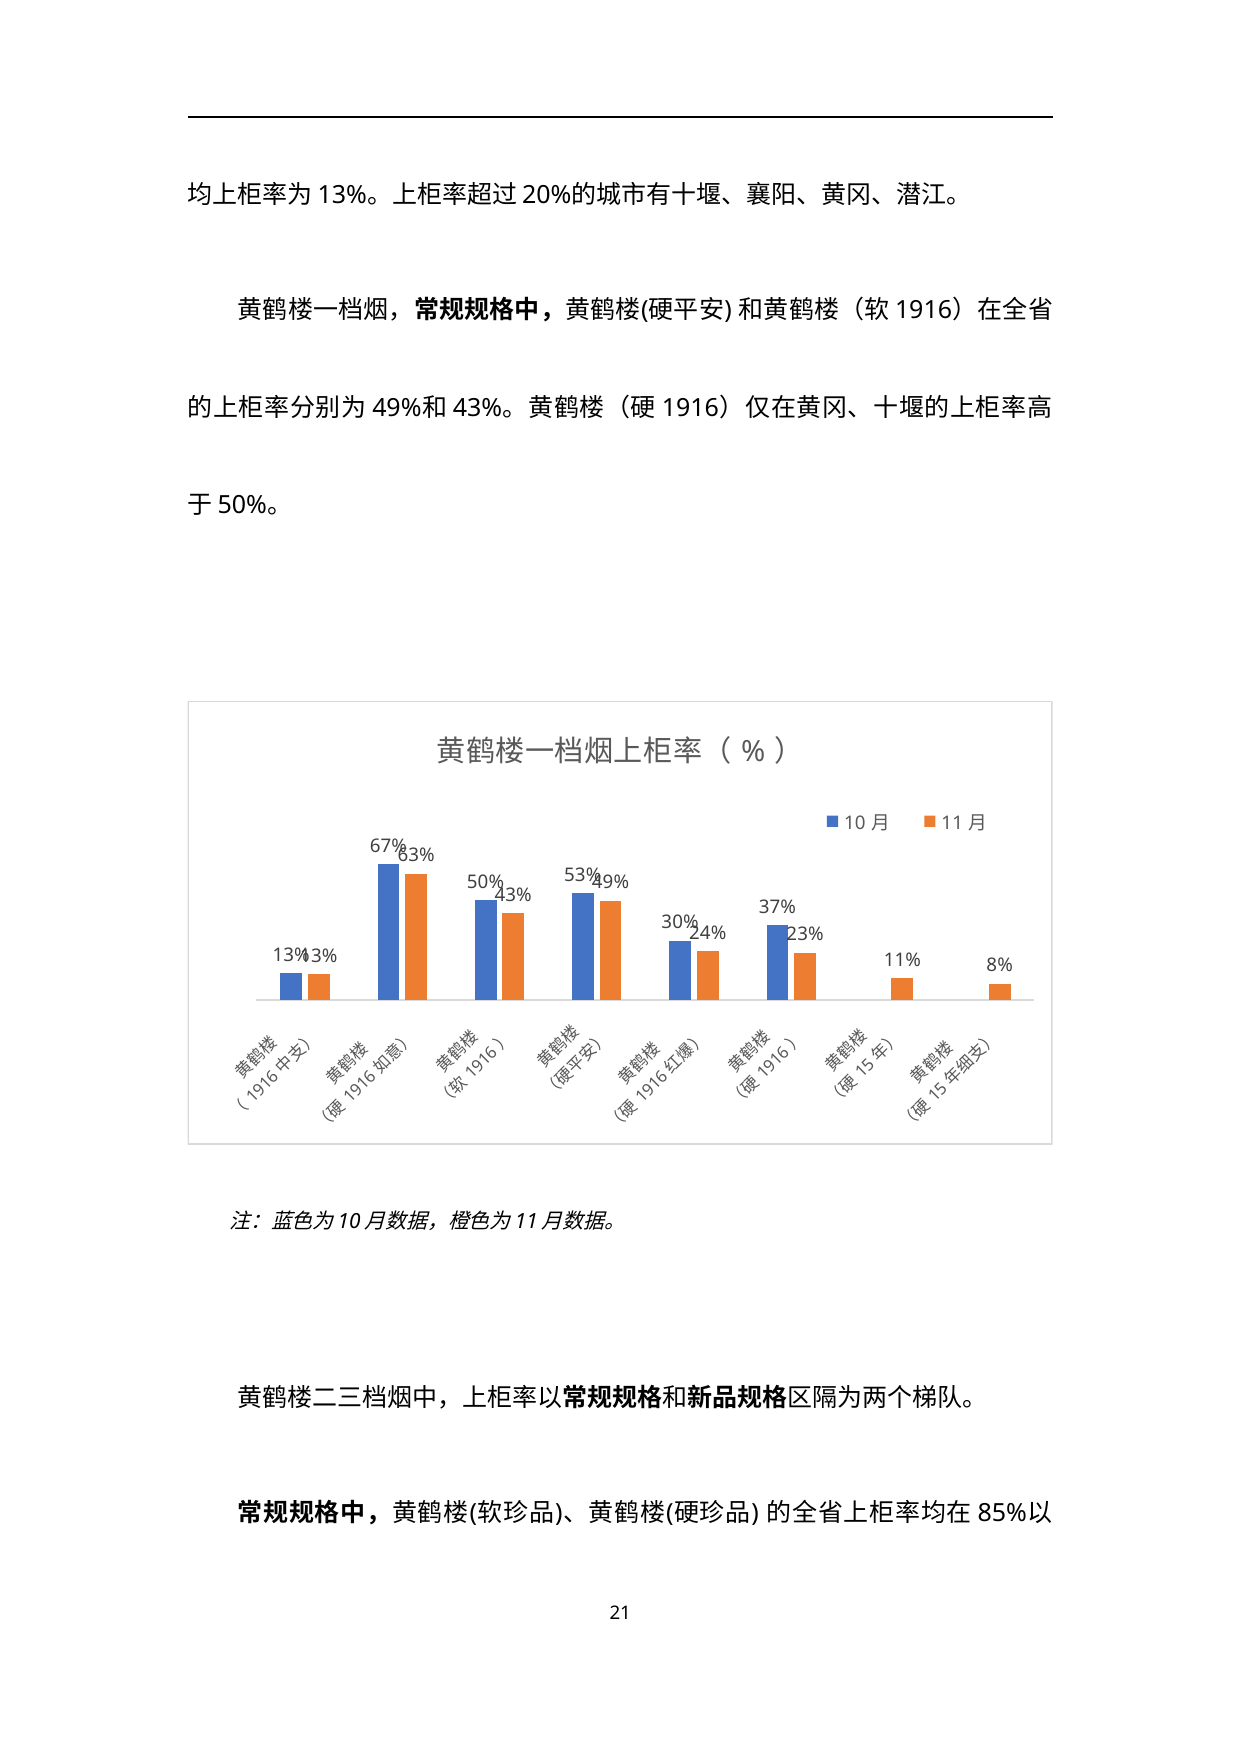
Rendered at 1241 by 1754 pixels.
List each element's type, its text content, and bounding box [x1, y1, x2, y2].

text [187, 160, 1053, 225]
text 注：蓝色为10月数据，橙色为11月数据。 [187, 1203, 1053, 1235]
text 黄鹤楼一档烟，常规规格中，黄鹤楼(硬平安) 和黄鹤楼（软1916）在全省的上柜率分别为49%和43%。黄鹤楼（硬1916）仅在黄冈、十堰的上柜率高于50%。 [187, 275, 1053, 535]
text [187, 1478, 1053, 1543]
text 黄鹤楼二三档烟中，上柜率以常规规格和新品规格区隔为两个梯队。 [187, 1363, 1053, 1428]
